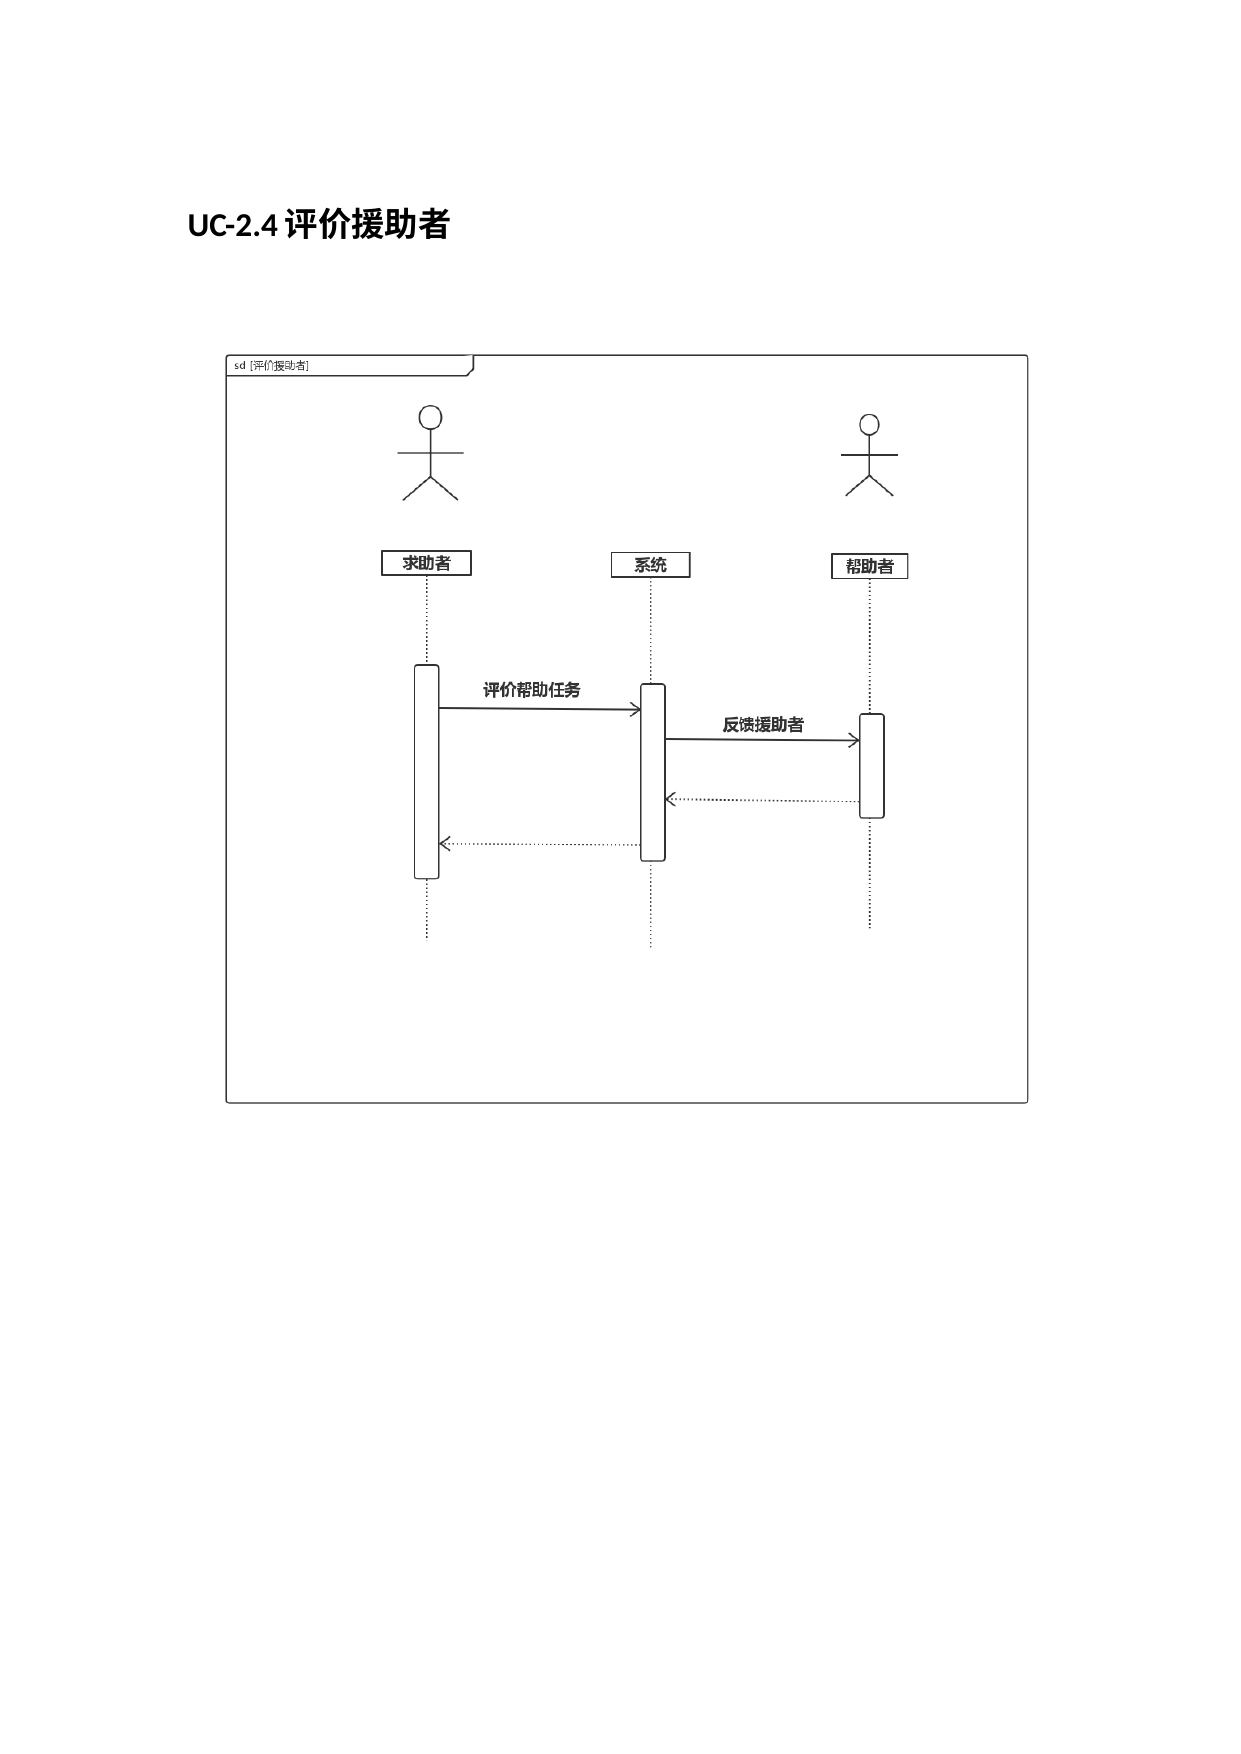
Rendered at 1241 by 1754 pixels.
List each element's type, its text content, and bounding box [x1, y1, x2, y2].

subtitle UC-2.4评价援助者 [187, 189, 1053, 254]
picture [187, 316, 1053, 1128]
